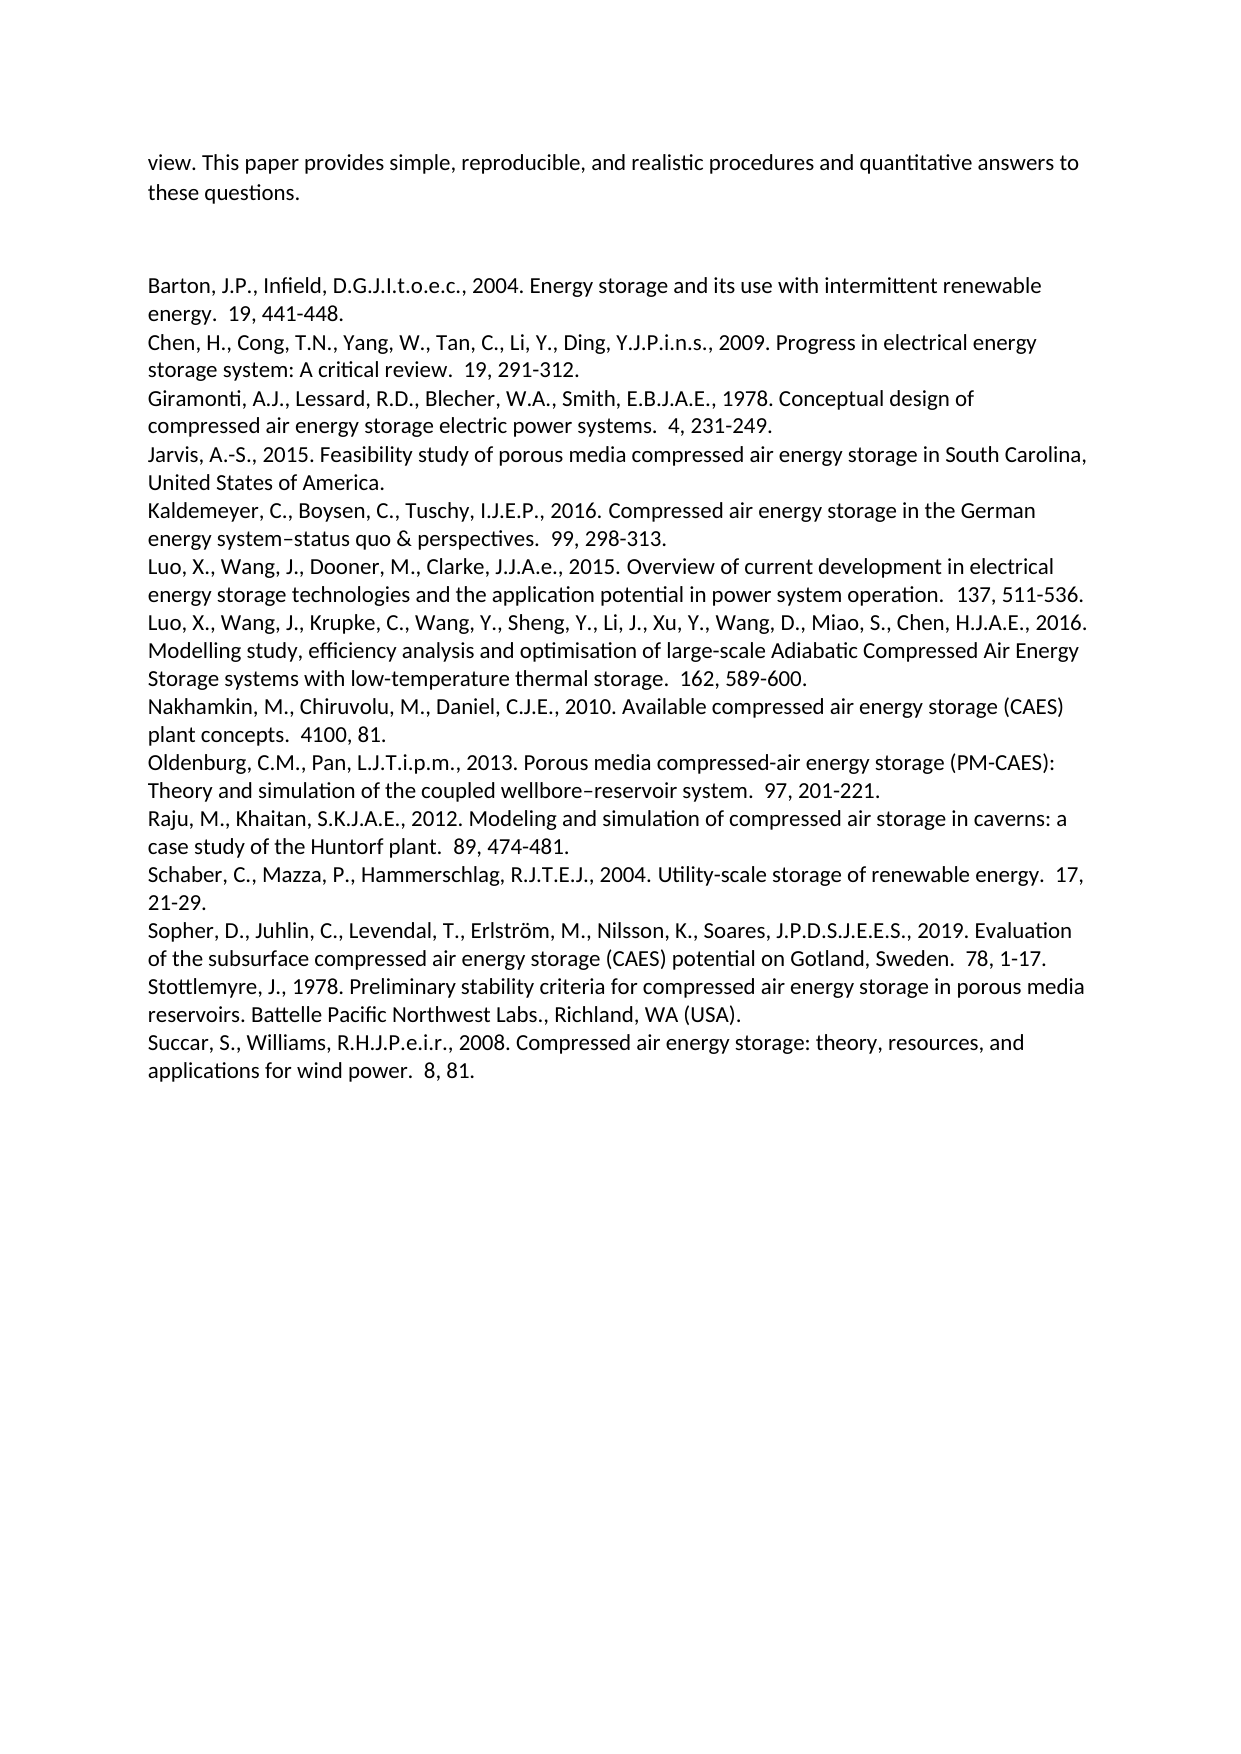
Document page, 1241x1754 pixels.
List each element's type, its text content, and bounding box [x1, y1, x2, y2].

text Nakhamkin, M., Chiruvolu, M., Daniel, C.J.E., 2010. Available compressed air energy storage (CAES) plant concepts. 4100, 81. [148, 692, 1093, 748]
text Stottlemyre, J., 1978. Preliminary stability criteria for compressed air energy storage in porous media reservoirs. Battelle Pacific Northwest Labs., Richland, WA (USA). [148, 972, 1093, 1028]
text Raju, M., Khaitan, S.K.J.A.E., 2012. Modeling and simulation of compressed air storage in caverns: a case study of the Huntorf plant. 89, 474-481. [148, 804, 1093, 860]
text Barton, J.P., Infield, D.G.J.I.t.o.e.c., 2004. Energy storage and its use with intermittent renewable energy. 19, 441-448. [148, 272, 1093, 328]
text Luo, X., Wang, J., Krupke, C., Wang, Y., Sheng, Y., Li, J., Xu, Y., Wang, D., Miao, S., Chen, H.J.A.E., 2016. Modelling study, efficiency analysis and optimisation of large-scale Adiabatic Compressed Air Energy Storage systems with low-temperature thermal storage. 162, 589-600. [148, 608, 1093, 692]
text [148, 148, 1093, 206]
text Sopher, D., Juhlin, C., Levendal, T., Erlström, M., Nilsson, K., Soares, J.P.D.S.J.E.E.S., 2019. Evaluation of the subsurface compressed air energy storage (CAES) potential on Gotland, Sweden. 78, 1-17. [148, 916, 1093, 972]
text Luo, X., Wang, J., Dooner, M., Clarke, J.J.A.e., 2015. Overview of current development in electrical energy storage technologies and the application potential in power system operation. 137, 511-536. [148, 552, 1093, 608]
text Kaldemeyer, C., Boysen, C., Tuschy, I.J.E.P., 2016. Compressed air energy storage in the German energy system–status quo & perspectives. 99, 298-313. [148, 496, 1093, 552]
text Chen, H., Cong, T.N., Yang, W., Tan, C., Li, Y., Ding, Y.J.P.i.n.s., 2009. Progress in electrical energy storage system: A critical review. 19, 291-312. [148, 328, 1093, 384]
text Jarvis, A.-S., 2015. Feasibility study of porous media compressed air energy storage in South Carolina, United States of America. [148, 440, 1093, 496]
text Giramonti, A.J., Lessard, R.D., Blecher, W.A., Smith, E.B.J.A.E., 1978. Conceptual design of compressed air energy storage electric power systems. 4, 231-249. [148, 384, 1093, 440]
text Oldenburg, C.M., Pan, L.J.T.i.p.m., 2013. Porous media compressed-air energy storage (PM-CAES): Theory and simulation of the coupled wellbore–reservoir system. 97, 201-221. [148, 748, 1093, 804]
text Succar, S., Williams, R.H.J.P.e.i.r., 2008. Compressed air energy storage: theory, resources, and applications for wind power. 8, 81. [148, 1028, 1093, 1084]
text Schaber, C., Mazza, P., Hammerschlag, R.J.T.E.J., 2004. Utility-scale storage of renewable energy. 17, 21-29. [148, 860, 1093, 916]
